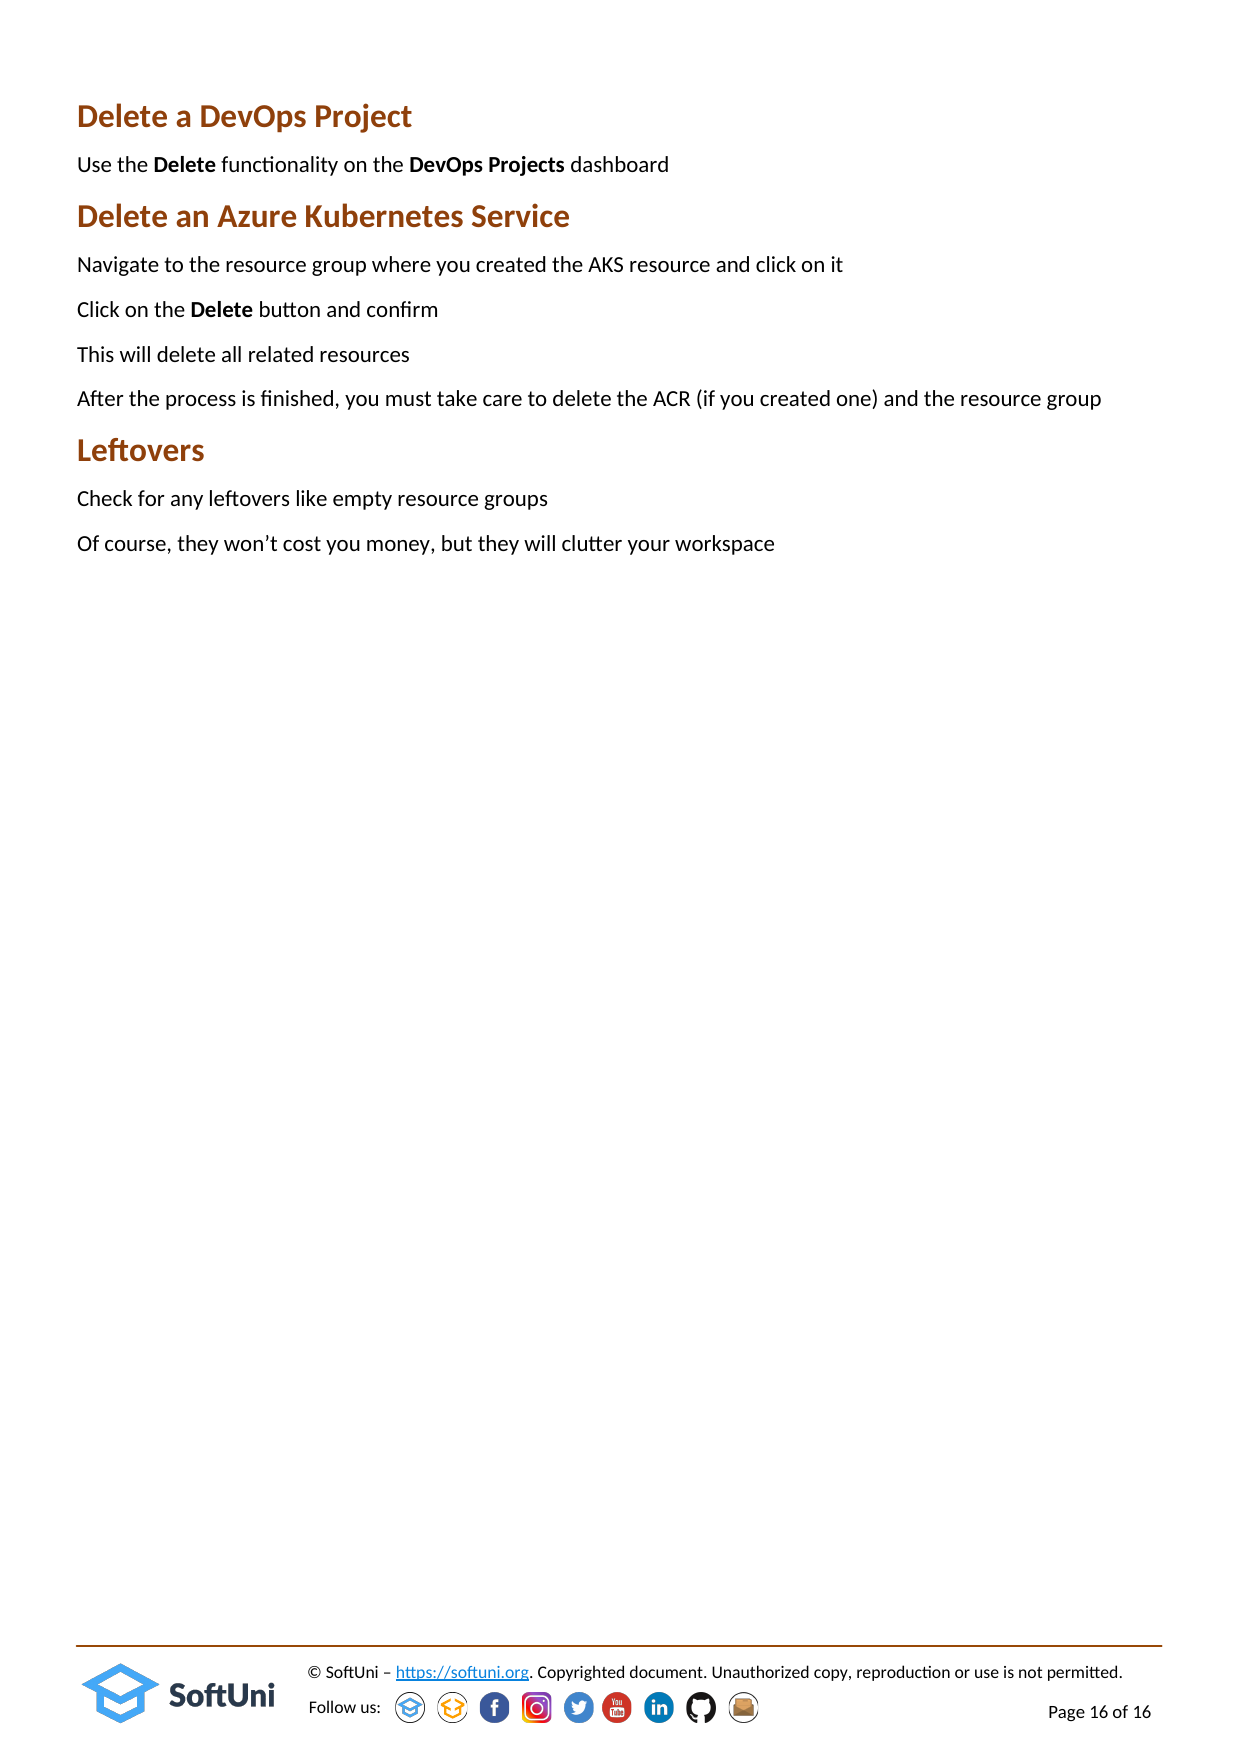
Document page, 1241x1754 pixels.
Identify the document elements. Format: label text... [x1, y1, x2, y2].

picture [686, 1692, 716, 1723]
picture [665, 1714, 674, 1723]
subtitle Delete a DevOps Project [77, 95, 1163, 136]
picture [728, 1692, 759, 1723]
picture [602, 1692, 632, 1723]
picture [522, 1692, 552, 1723]
picture [437, 1692, 468, 1723]
text Navigate to the resource group where you created the AKS resource and click on it [77, 250, 1163, 278]
picture [395, 1692, 425, 1723]
text Click on the Delete button and confirm [77, 295, 1163, 323]
picture [665, 1692, 674, 1701]
subtitle Delete an Azure Kubernetes Service [77, 195, 1163, 236]
text Of course, they won’t cost you money, but they will clutter your workspace [77, 529, 1163, 557]
text This will delete all related resources [77, 340, 1163, 368]
picture [644, 1714, 653, 1723]
picture [658, 1705, 667, 1714]
picture [75, 1658, 281, 1729]
text Check for any leftovers like empty resource groups [77, 484, 1163, 512]
picture [644, 1692, 653, 1701]
picture [479, 1692, 510, 1723]
subtitle Leftovers [77, 429, 1163, 470]
text Use the Delete functionality on the DevOps Projects dashboard [77, 151, 1163, 178]
text After the process is finished, you must take care to delete the ACR (if you created one) and the resource group [77, 384, 1163, 412]
picture [564, 1692, 594, 1723]
